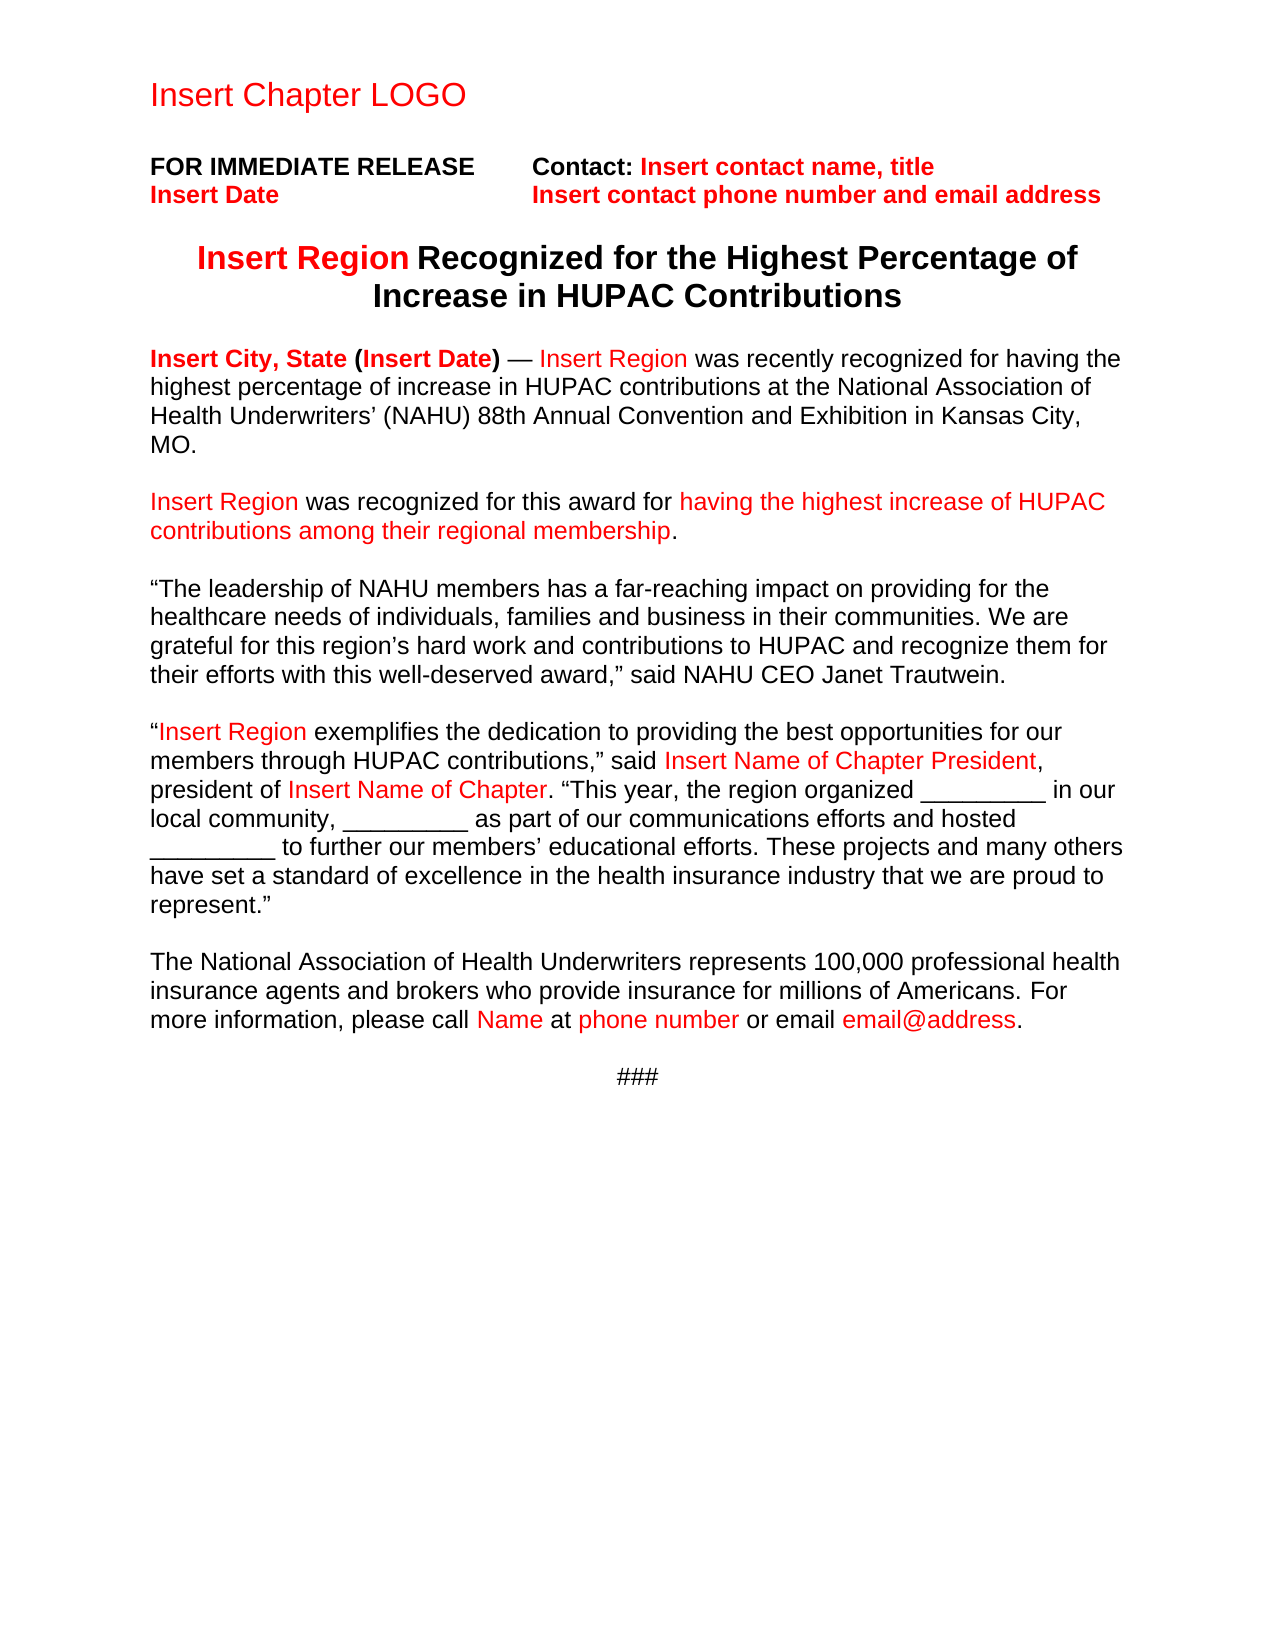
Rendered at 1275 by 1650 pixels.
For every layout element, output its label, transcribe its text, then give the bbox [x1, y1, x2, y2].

text Insert City, State (Insert Date) — Insert Region was recently recognized for having the highest percentage of increase in HUPAC contributions at the National Association of Health Underwriters’ (NAHU) 88th Annual Convention and Exhibition in Kansas City, MO. [150, 344, 1125, 459]
title Insert Date Insert contact phone number and email address [150, 181, 1125, 209]
text The National Association of Health Underwriters represents 100,000 professional health insurance agents and brokers who provide insurance for millions of Americans. For more information, please call Name at phone number or email email@address. [150, 947, 1125, 1034]
text Insert Region Recognized for the Highest Percentage of [150, 238, 1125, 276]
text ### [150, 1062, 1125, 1091]
title FOR IMMEDIATE RELEASE Contact: Insert contact name, title [150, 152, 1125, 181]
text “The leadership of NAHU members has a far-reaching impact on providing for the healthcare needs of individuals, families and business in their communities. We are grateful for this region’s hard work and contributions to HUPAC and recognize them for their efforts with this well-deserved award,” said NAHU CEO Janet Trautwein. [150, 574, 1125, 689]
text Insert Region was recognized for this award for having the highest increase of HUPAC contributions among their regional membership. [150, 487, 1125, 545]
text Increase in HUPAC Contributions [150, 276, 1125, 315]
text “Insert Region exemplifies the dedication to providing the best opportunities for our members through HUPAC contributions,” said Insert Name of Chapter President, president of Insert Name of Chapter. “This year, the region organized _________ in our local community, _________ as part of our communications efforts and hosted _________ to further our members’ educational efforts. These projects and many others have set a standard of excellence in the health insurance industry that we are proud to represent.” [150, 717, 1125, 919]
